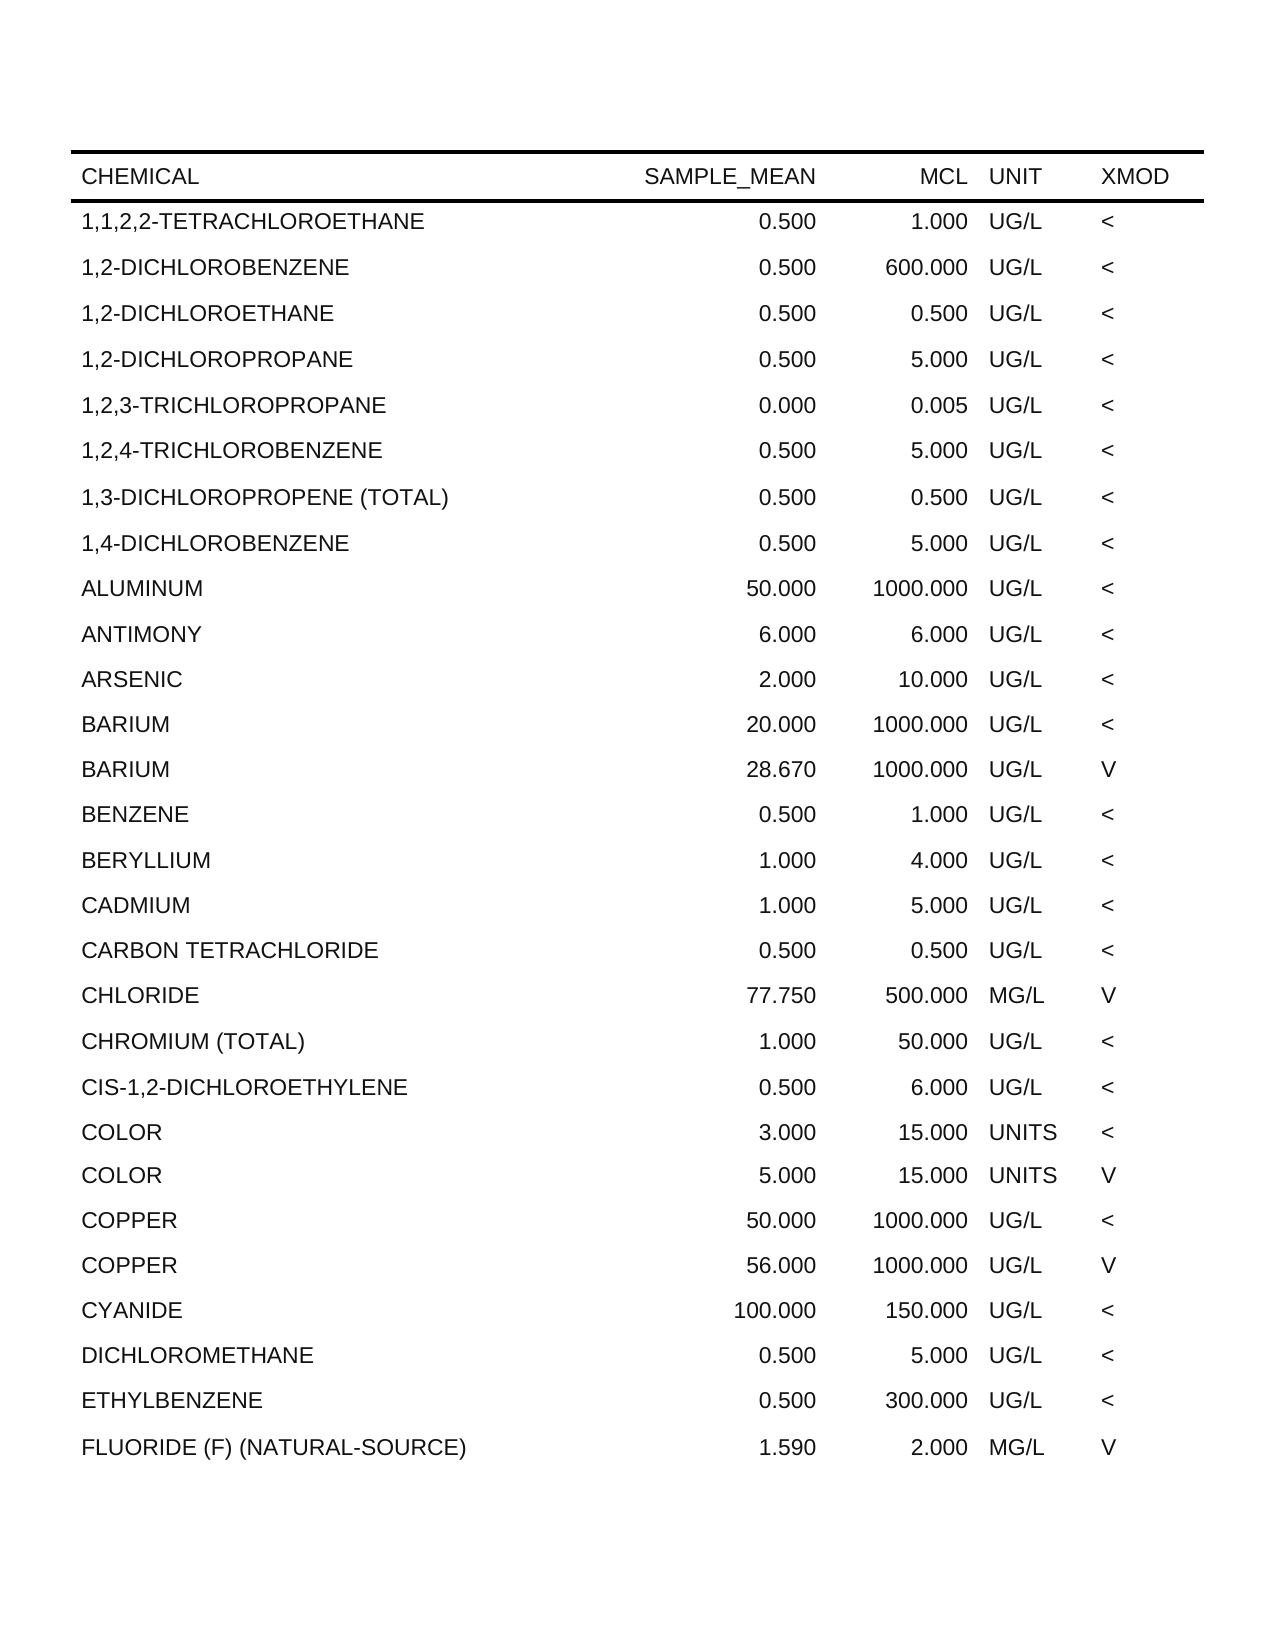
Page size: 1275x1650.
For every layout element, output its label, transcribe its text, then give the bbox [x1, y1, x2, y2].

table_cell 1000.000 [826, 566, 978, 611]
table_cell UG/L [978, 203, 1090, 244]
table_cell 1000.000 [826, 702, 978, 747]
table_cell 1,1,2,2-TETRACHLOROETHANE [71, 203, 614, 244]
table_cell 0.500 [826, 928, 978, 973]
table_cell 15.000 [826, 1110, 978, 1154]
table_cell 1.000 [826, 792, 978, 837]
table_cell V [1090, 1154, 1204, 1197]
table_cell 0.500 [614, 520, 826, 566]
table_cell < [1090, 244, 1204, 290]
table_header XMOD [1090, 154, 1204, 198]
table_cell V [1090, 747, 1204, 792]
table_cell BARIUM [71, 702, 614, 747]
table_cell 50.000 [614, 566, 826, 611]
table_cell FLUORIDE (F) (NATURAL-SOURCE) [71, 1423, 614, 1470]
table_cell 0.500 [614, 474, 826, 520]
table_cell UG/L [978, 837, 1090, 882]
table_cell UG/L [978, 611, 1090, 656]
table_cell MG/L [978, 1423, 1090, 1470]
table_cell BENZENE [71, 792, 614, 837]
table_cell 5.000 [826, 428, 978, 473]
table_cell < [1090, 702, 1204, 747]
table_cell UG/L [978, 1065, 1090, 1110]
table_cell CHROMIUM (TOTAL) [71, 1018, 614, 1064]
table_cell < [1090, 611, 1204, 656]
table_cell 5.000 [826, 883, 978, 928]
table_cell V [1090, 973, 1204, 1018]
table_cell < [1090, 928, 1204, 973]
table_cell UG/L [978, 1243, 1090, 1288]
table_cell 6.000 [826, 1065, 978, 1110]
table_header SAMPLE_MEAN [614, 154, 826, 198]
table_cell UG/L [978, 382, 1090, 428]
table_cell UG/L [978, 656, 1090, 702]
table_cell 0.500 [614, 290, 826, 336]
table_cell 2.000 [826, 1423, 978, 1470]
table_cell 0.000 [614, 382, 826, 428]
table_cell 0.500 [614, 203, 826, 244]
table_cell 1.590 [614, 1423, 826, 1470]
table_cell 50.000 [614, 1197, 826, 1242]
table_cell 150.000 [826, 1288, 978, 1333]
table_cell 600.000 [826, 244, 978, 290]
table_cell COPPER [71, 1197, 614, 1242]
table_cell < [1090, 656, 1204, 702]
table_cell 1.000 [614, 837, 826, 882]
table_cell 0.005 [826, 382, 978, 428]
table_cell ARSENIC [71, 656, 614, 702]
table_cell < [1090, 792, 1204, 837]
table_cell 1000.000 [826, 1197, 978, 1242]
table_cell < [1090, 290, 1204, 336]
table_cell 100.000 [614, 1288, 826, 1333]
table_cell UG/L [978, 474, 1090, 520]
table_cell UG/L [978, 792, 1090, 837]
table_cell MG/L [978, 973, 1090, 1018]
table_cell < [1090, 1018, 1204, 1064]
table_cell 1,2,4-TRICHLOROBENZENE [71, 428, 614, 473]
table_cell 0.500 [614, 1378, 826, 1423]
table_cell 5.000 [826, 336, 978, 382]
table_cell UG/L [978, 336, 1090, 382]
table_cell ANTIMONY [71, 611, 614, 656]
table_cell UG/L [978, 520, 1090, 566]
table_cell UG/L [978, 566, 1090, 611]
table_cell COLOR [71, 1110, 614, 1154]
table_cell DICHLOROMETHANE [71, 1333, 614, 1378]
table_cell 77.750 [614, 973, 826, 1018]
table_cell < [1090, 1110, 1204, 1154]
table_cell CYANIDE [71, 1288, 614, 1333]
table_cell 1,2-DICHLOROPROPANE [71, 336, 614, 382]
table_cell 300.000 [826, 1378, 978, 1423]
table_cell 0.500 [614, 1333, 826, 1378]
table_cell < [1090, 1197, 1204, 1242]
table_cell 2.000 [614, 656, 826, 702]
table_cell UG/L [978, 702, 1090, 747]
table_cell 0.500 [614, 336, 826, 382]
table_cell UNITS [978, 1154, 1090, 1197]
table_cell < [1090, 1065, 1204, 1110]
table_cell 5.000 [826, 1333, 978, 1378]
table_cell 500.000 [826, 973, 978, 1018]
table_cell CARBON TETRACHLORIDE [71, 928, 614, 973]
table_cell < [1090, 203, 1204, 244]
table_header UNIT [978, 154, 1090, 198]
table_cell ETHYLBENZENE [71, 1378, 614, 1423]
table_cell < [1090, 1333, 1204, 1378]
table_cell 4.000 [826, 837, 978, 882]
table_cell 6.000 [614, 611, 826, 656]
table_cell 5.000 [614, 1154, 826, 1197]
table_cell 1,2,3-TRICHLOROPROPANE [71, 382, 614, 428]
table_cell 1.000 [826, 203, 978, 244]
table_cell BERYLLIUM [71, 837, 614, 882]
table_header CHEMICAL [71, 154, 614, 198]
table_cell 6.000 [826, 611, 978, 656]
table_cell UG/L [978, 1197, 1090, 1242]
table_cell 0.500 [614, 428, 826, 473]
table_cell COPPER [71, 1243, 614, 1288]
table_cell UG/L [978, 1288, 1090, 1333]
table_cell 3.000 [614, 1110, 826, 1154]
table_cell 0.500 [826, 290, 978, 336]
table_cell 28.670 [614, 747, 826, 792]
table_cell ALUMINUM [71, 566, 614, 611]
table_cell < [1090, 566, 1204, 611]
table_cell 50.000 [826, 1018, 978, 1064]
table_cell 0.500 [614, 928, 826, 973]
table_cell UG/L [978, 747, 1090, 792]
table_cell 0.500 [614, 244, 826, 290]
table_cell < [1090, 428, 1204, 473]
table_cell UG/L [978, 1018, 1090, 1064]
table_cell < [1090, 837, 1204, 882]
table_cell UG/L [978, 244, 1090, 290]
table_cell UG/L [978, 883, 1090, 928]
table_cell UG/L [978, 428, 1090, 473]
table_cell 1000.000 [826, 747, 978, 792]
table_cell 1000.000 [826, 1243, 978, 1288]
table_cell 1,2-DICHLOROBENZENE [71, 244, 614, 290]
table_cell 10.000 [826, 656, 978, 702]
table_header MCL [826, 154, 978, 198]
table_cell < [1090, 474, 1204, 520]
table_cell 0.500 [614, 792, 826, 837]
table_cell UG/L [978, 1333, 1090, 1378]
table_cell 1,3-DICHLOROPROPENE (TOTAL) [71, 474, 614, 520]
table_cell 1,4-DICHLOROBENZENE [71, 520, 614, 566]
table_cell 1.000 [614, 1018, 826, 1064]
table_cell < [1090, 336, 1204, 382]
table_cell V [1090, 1243, 1204, 1288]
table_cell < [1090, 1288, 1204, 1333]
table_cell UG/L [978, 290, 1090, 336]
table_cell 1.000 [614, 883, 826, 928]
table_cell CADMIUM [71, 883, 614, 928]
table_cell UG/L [978, 1378, 1090, 1423]
table_cell 15.000 [826, 1154, 978, 1197]
table_cell 0.500 [826, 474, 978, 520]
table_cell CIS-1,2-DICHLOROETHYLENE [71, 1065, 614, 1110]
table_cell < [1090, 883, 1204, 928]
table_cell V [1090, 1423, 1204, 1470]
table_cell 1,2-DICHLOROETHANE [71, 290, 614, 336]
table_cell < [1090, 520, 1204, 566]
table_cell UNITS [978, 1110, 1090, 1154]
table_cell UG/L [978, 928, 1090, 973]
table_cell 0.500 [614, 1065, 826, 1110]
table_cell 20.000 [614, 702, 826, 747]
table_cell 5.000 [826, 520, 978, 566]
table_cell CHLORIDE [71, 973, 614, 1018]
table_cell < [1090, 382, 1204, 428]
table_cell COLOR [71, 1154, 614, 1197]
table_cell < [1090, 1378, 1204, 1423]
table_cell 56.000 [614, 1243, 826, 1288]
table_cell BARIUM [71, 747, 614, 792]
